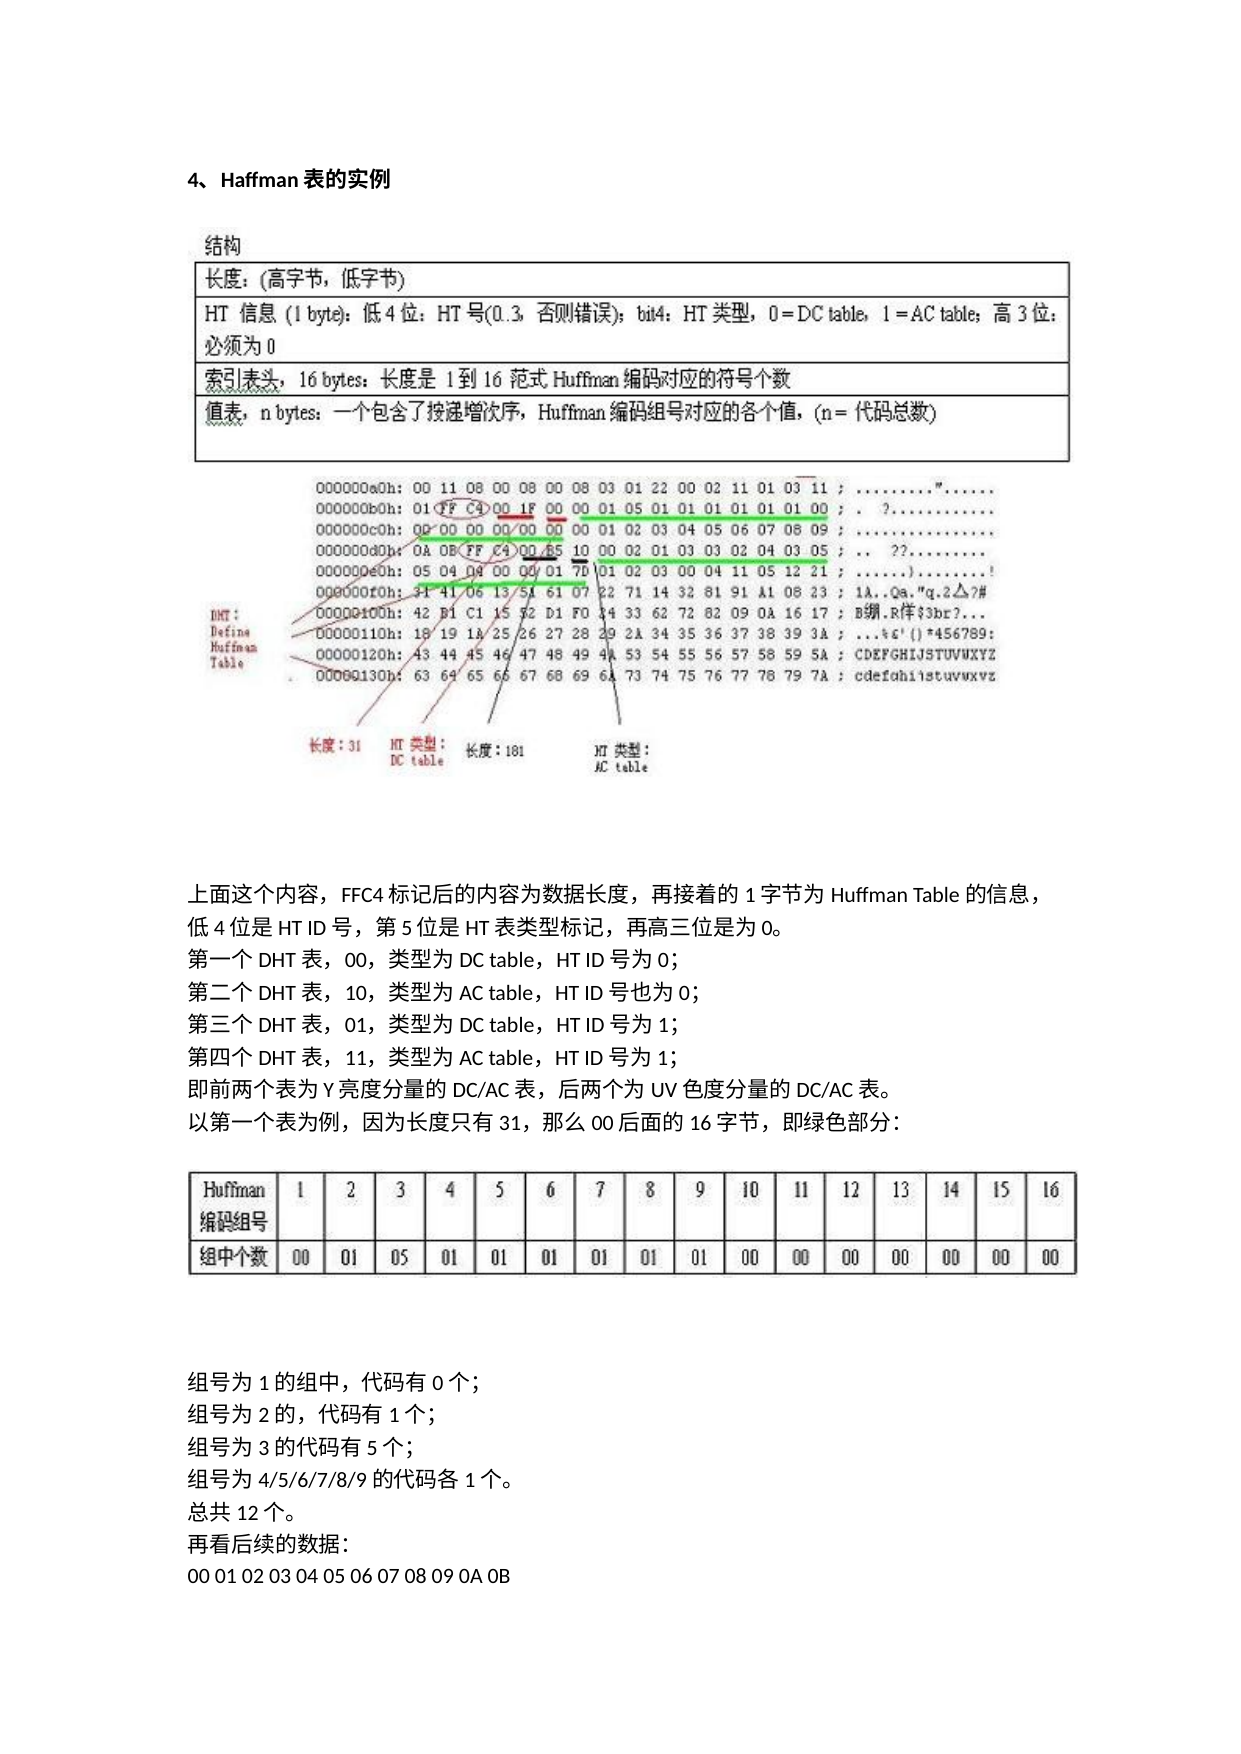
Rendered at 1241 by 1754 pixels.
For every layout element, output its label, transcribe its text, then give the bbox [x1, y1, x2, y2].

text 上面这个内容，FFC4 标记后的内容为数据长度，再接着的1字节为 Huffman Table 的信息，低4位是 HT ID 号，第5位是 HT 表类型标记，再高三位是为0。 [187, 877, 1053, 942]
text 第二个 DHT 表，10，类型为 AC table，HT ID 号也为 0； [187, 974, 1053, 1007]
text 组号为 2 的，代码有 1 个； [187, 1397, 1053, 1429]
text 组号为 1 的组中，代码有 0 个； [187, 1364, 1053, 1397]
text 00 01 02 03 04 05 06 07 08 09 0A 0B [187, 1559, 1053, 1592]
picture [187, 227, 1075, 780]
text 组号为 3 的代码有 5 个； [187, 1429, 1053, 1462]
text 总共 12 个。 [187, 1494, 1053, 1527]
text 以第一个表为例，因为长度只有 31，那么 00 后面的 16 字节，即绿色部分： [187, 1104, 1053, 1137]
text 第一个 DHT 表，00，类型为 DC table，HT ID 号为 0； [187, 942, 1053, 974]
text 组号为 4/5/6/7/8/9 的代码各 1 个。 [187, 1462, 1053, 1494]
text 再看后续的数据： [187, 1527, 1053, 1559]
text 第三个 DHT 表，01，类型为 DC table，HT ID 号为 1； [187, 1007, 1053, 1039]
picture [187, 1169, 1079, 1278]
text 4、Haffman 表的实例 [187, 162, 1053, 194]
text 第四个 DHT 表，11，类型为 AC table，HT ID 号为 1； [187, 1039, 1053, 1072]
text 即前两个表为Y亮度分量的 DC/AC 表，后两个为 UV 色度分量的 DC/AC 表。 [187, 1072, 1053, 1104]
